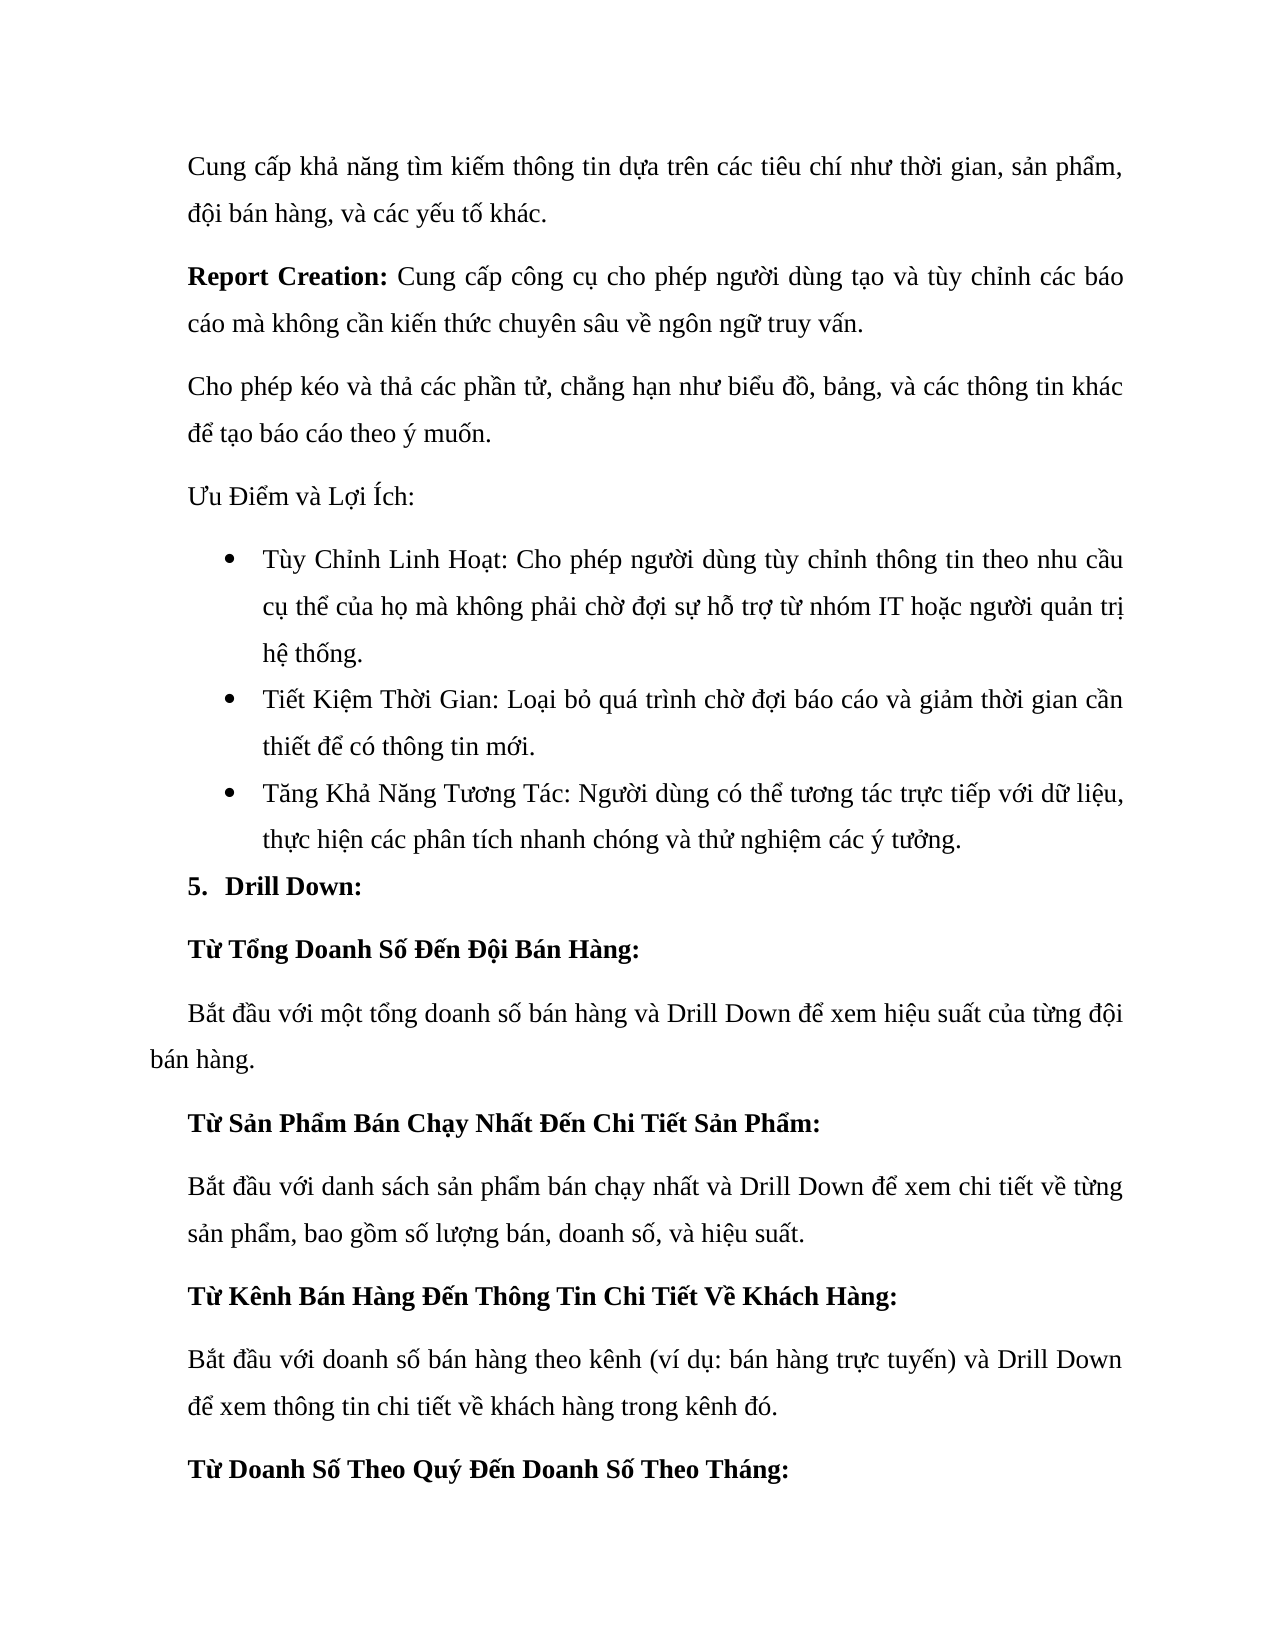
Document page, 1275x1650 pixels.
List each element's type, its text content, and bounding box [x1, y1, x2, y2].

list Tiết Kiệm Thời Gian: Loại bỏ quá trình chờ đợi báo cáo và giảm thời gian cần thiết để có thông tin mới. [225, 683, 1125, 761]
text Từ Doanh Số Theo Quý Đến Doanh Số Theo Tháng: [187, 1454, 1125, 1485]
list Tùy Chỉnh Linh Hoạt: Cho phép người dùng tùy chỉnh thông tin theo nhu cầu cụ thể của họ mà không phải chờ đợi sự hỗ trợ từ nhóm IT hoặc người quản trị hệ thống. [225, 543, 1125, 668]
text Bắt đầu với danh sách sản phẩm bán chạy nhất và Drill Down để xem chi tiết về từng sản phẩm, bao gồm số lượng bán, doanh số, và hiệu suất. [187, 1170, 1125, 1248]
list Drill Down: [187, 870, 1125, 901]
text Bắt đầu với một tổng doanh số bán hàng và Drill Down để xem hiệu suất của từng đội bán hàng. [150, 997, 1125, 1075]
text Report Creation: Cung cấp công cụ cho phép người dùng tạo và tùy chỉnh các báo cáo mà không cần kiến thức chuyên sâu về ngôn ngữ truy vấn. [187, 260, 1125, 338]
list Tăng Khả Năng Tương Tác: Người dùng có thể tương tác trực tiếp với dữ liệu, thực hiện các phân tích nhanh chóng và thử nghiệm các ý tưởng. [225, 777, 1125, 855]
text Ưu Điểm và Lợi Ích: [187, 480, 1125, 511]
text Từ Sản Phẩm Bán Chạy Nhất Đến Chi Tiết Sản Phẩm: [187, 1107, 1125, 1138]
text Cho phép kéo và thả các phần tử, chẳng hạn như biểu đồ, bảng, và các thông tin khác để tạo báo cáo theo ý muốn. [187, 370, 1125, 448]
text Từ Kênh Bán Hàng Đến Thông Tin Chi Tiết Về Khách Hàng: [187, 1280, 1125, 1311]
text Cung cấp khả năng tìm kiếm thông tin dựa trên các tiêu chí như thời gian, sản phẩm, đội bán hàng, và các yếu tố khác. [187, 150, 1125, 228]
text Bắt đầu với doanh số bán hàng theo kênh (ví dụ: bán hàng trực tuyến) và Drill Down để xem thông tin chi tiết về khách hàng trong kênh đó. [187, 1344, 1125, 1421]
text Từ Tổng Doanh Số Đến Đội Bán Hàng: [187, 934, 1125, 965]
